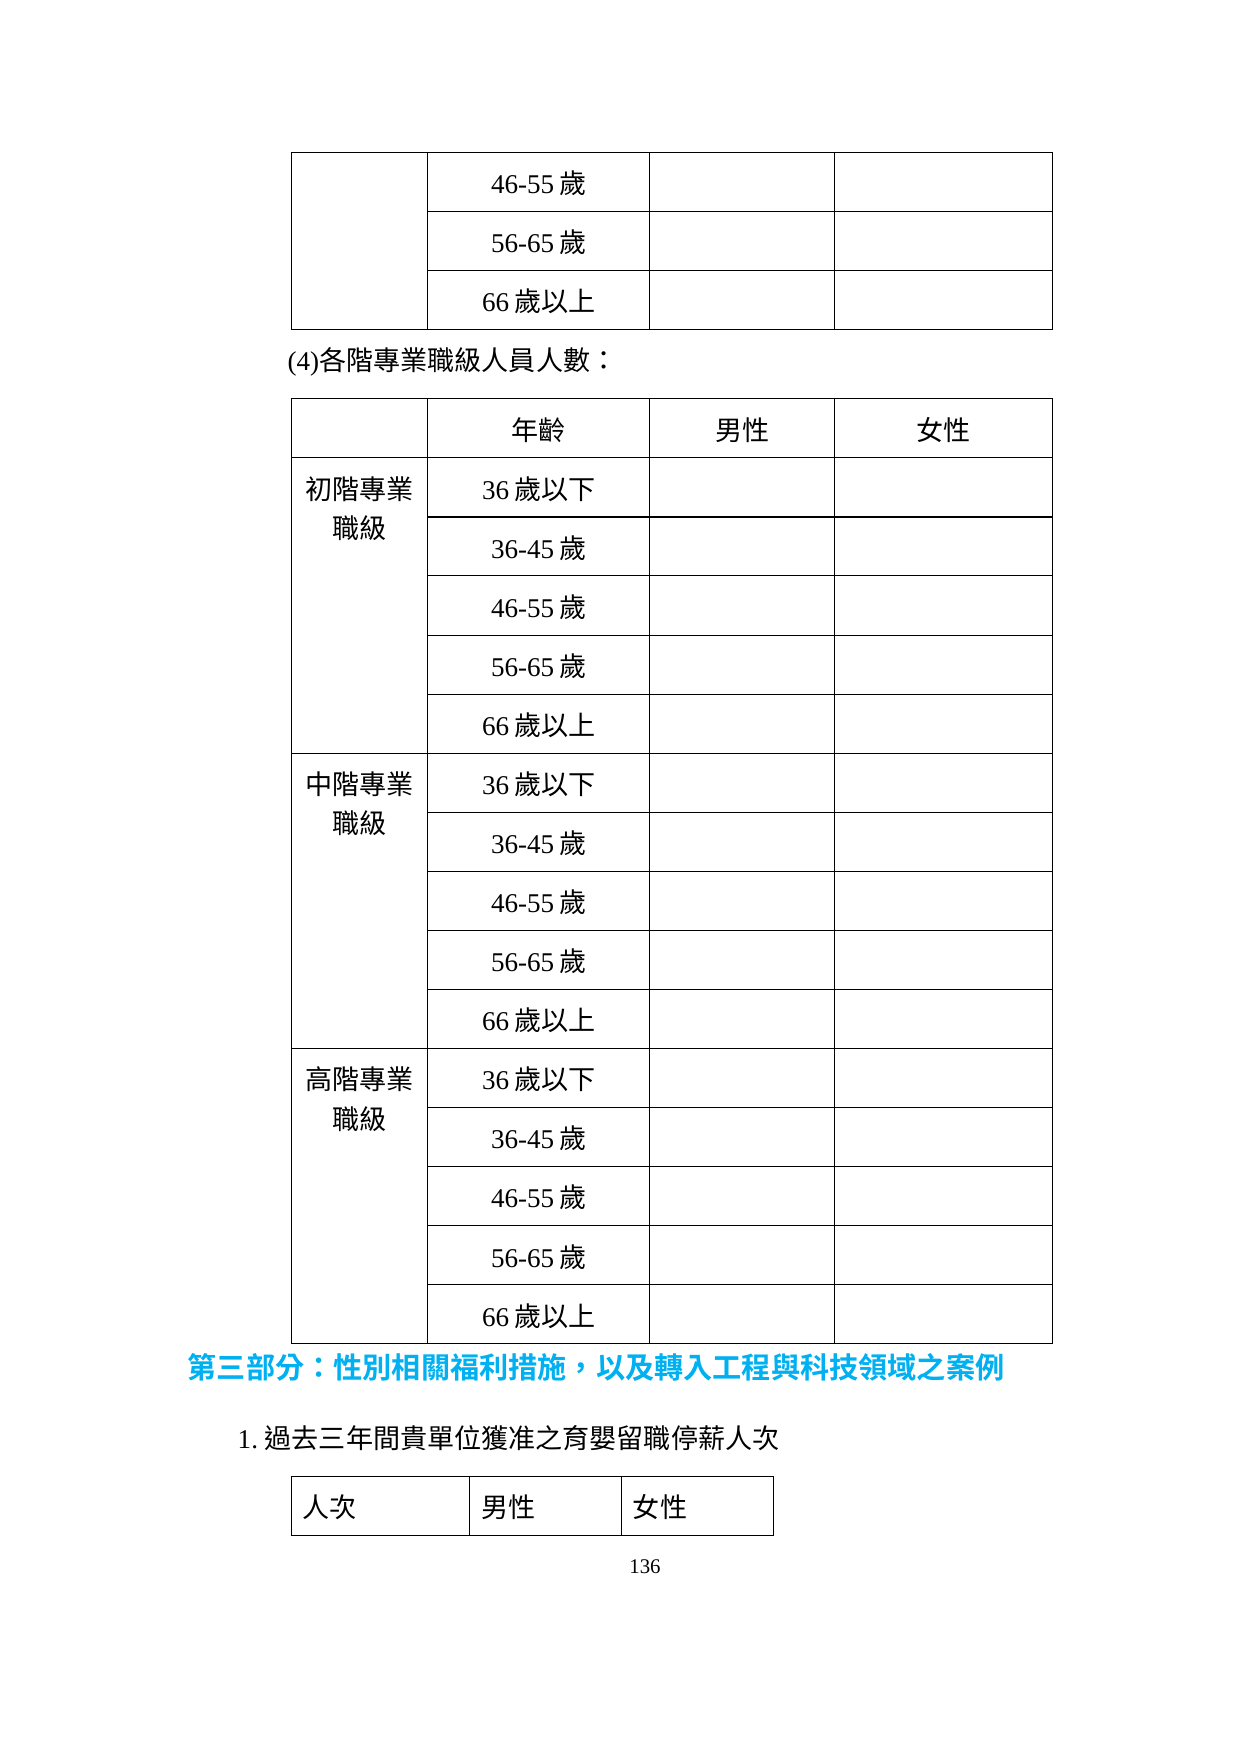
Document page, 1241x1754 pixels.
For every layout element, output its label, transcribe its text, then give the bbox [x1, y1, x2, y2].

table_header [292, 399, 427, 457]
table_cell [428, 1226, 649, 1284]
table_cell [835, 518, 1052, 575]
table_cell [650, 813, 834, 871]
text (4)各階專業職級人員人數： [287, 339, 1053, 379]
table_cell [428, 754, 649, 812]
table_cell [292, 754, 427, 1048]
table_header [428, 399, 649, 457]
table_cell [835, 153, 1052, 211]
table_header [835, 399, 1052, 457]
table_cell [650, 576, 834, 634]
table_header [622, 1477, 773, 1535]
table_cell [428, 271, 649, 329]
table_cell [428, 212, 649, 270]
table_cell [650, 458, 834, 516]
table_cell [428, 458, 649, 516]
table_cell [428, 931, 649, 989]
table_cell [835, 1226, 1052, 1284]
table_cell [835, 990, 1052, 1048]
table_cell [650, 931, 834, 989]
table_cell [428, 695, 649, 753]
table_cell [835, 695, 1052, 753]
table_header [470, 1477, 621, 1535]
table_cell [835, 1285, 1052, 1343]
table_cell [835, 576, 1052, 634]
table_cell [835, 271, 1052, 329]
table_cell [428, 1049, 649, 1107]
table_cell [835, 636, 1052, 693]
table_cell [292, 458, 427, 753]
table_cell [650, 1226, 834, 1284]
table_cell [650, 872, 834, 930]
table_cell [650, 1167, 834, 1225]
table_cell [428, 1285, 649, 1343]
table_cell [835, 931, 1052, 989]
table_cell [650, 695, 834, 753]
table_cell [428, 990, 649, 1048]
text 1. 過去三年間貴單位獲准之育嬰留職停薪人次 [237, 1417, 1053, 1456]
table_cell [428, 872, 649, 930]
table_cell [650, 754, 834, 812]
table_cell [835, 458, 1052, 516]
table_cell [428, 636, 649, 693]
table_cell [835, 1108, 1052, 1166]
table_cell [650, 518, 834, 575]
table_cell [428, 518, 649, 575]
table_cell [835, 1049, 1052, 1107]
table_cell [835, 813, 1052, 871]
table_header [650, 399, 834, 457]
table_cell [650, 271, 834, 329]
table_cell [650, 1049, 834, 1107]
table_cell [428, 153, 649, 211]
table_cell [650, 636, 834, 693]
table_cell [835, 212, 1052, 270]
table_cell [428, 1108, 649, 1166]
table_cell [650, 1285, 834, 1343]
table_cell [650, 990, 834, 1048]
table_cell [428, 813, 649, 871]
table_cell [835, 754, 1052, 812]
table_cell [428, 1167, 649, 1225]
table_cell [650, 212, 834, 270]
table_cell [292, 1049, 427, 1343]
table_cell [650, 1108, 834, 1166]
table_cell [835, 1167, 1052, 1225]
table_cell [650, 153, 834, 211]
subtitle 第三部分：性別相關福利措施，以及轉入工程與科技領域之案例 [187, 1344, 1053, 1387]
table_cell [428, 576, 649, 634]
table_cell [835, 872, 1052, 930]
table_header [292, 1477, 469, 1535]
